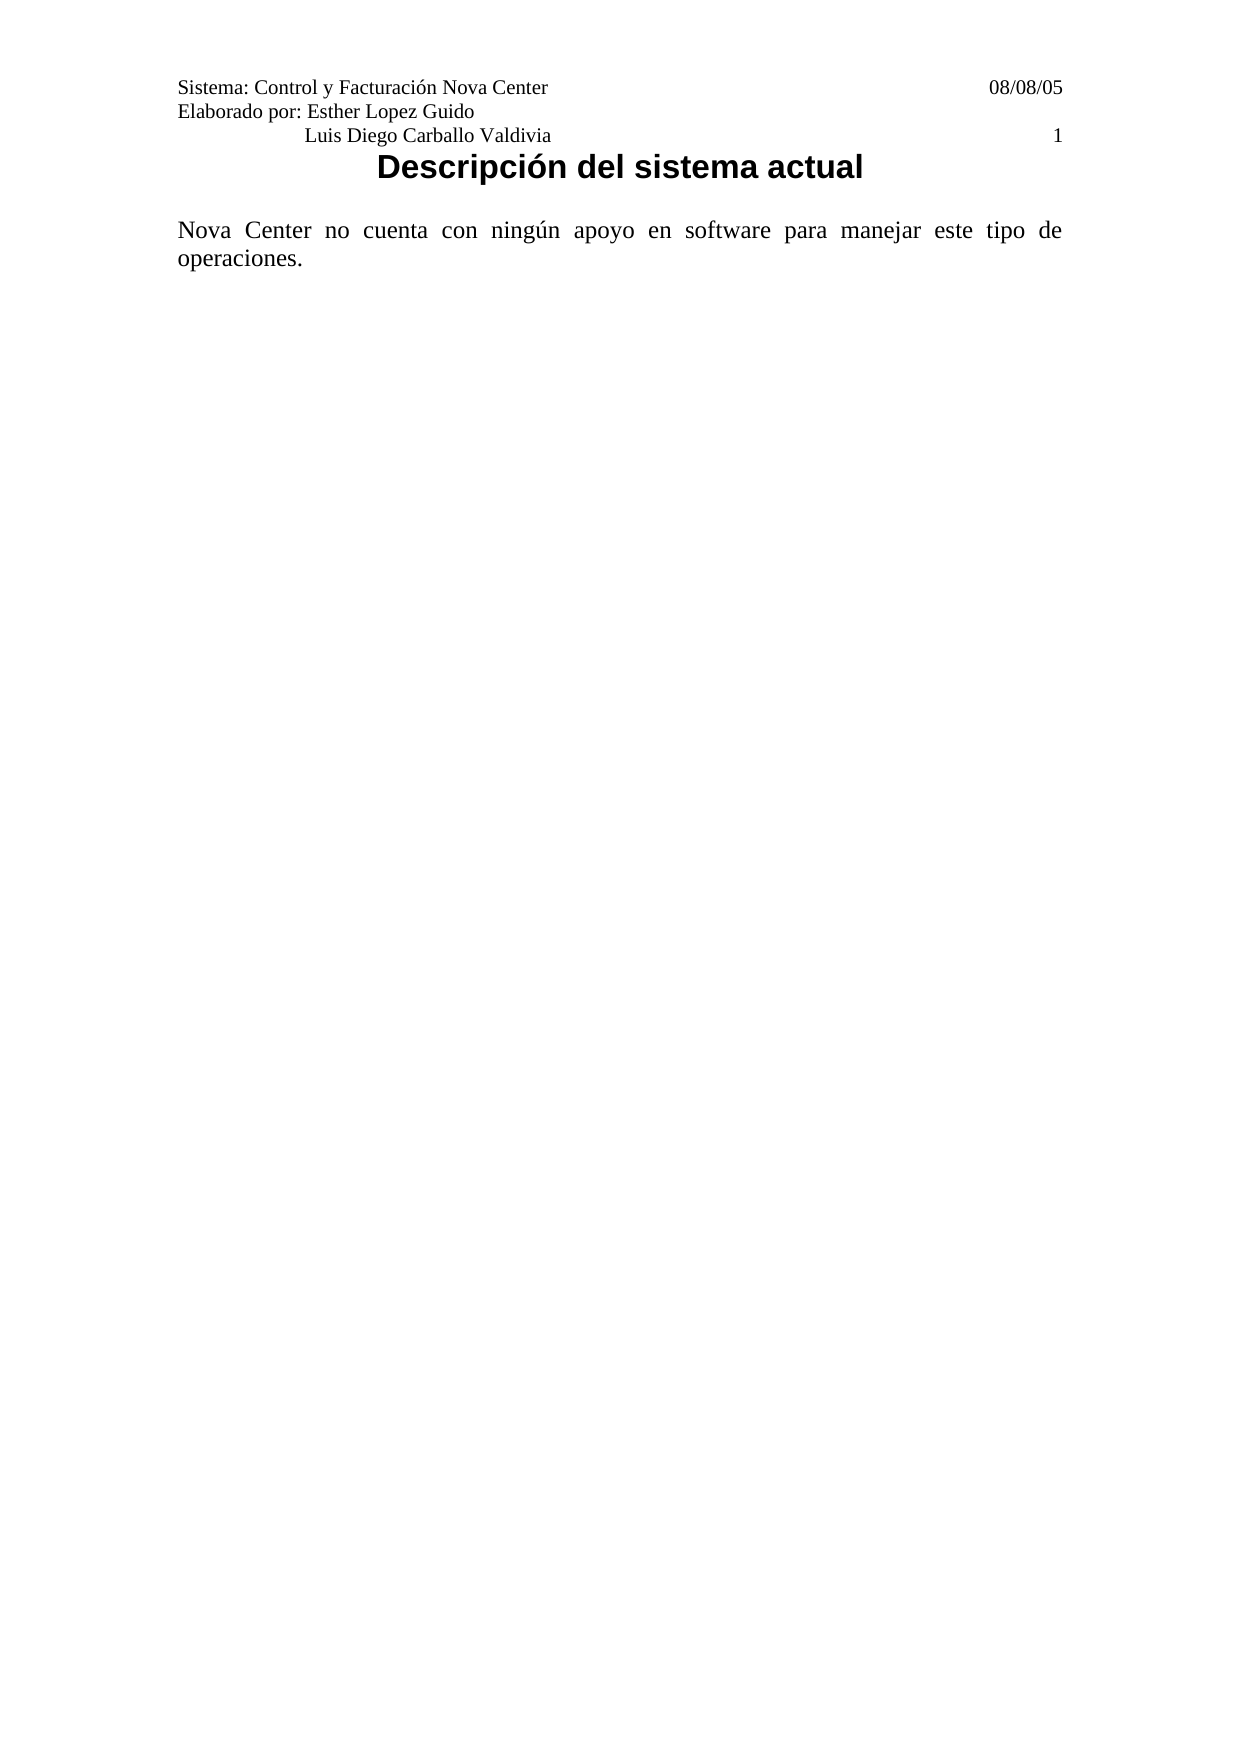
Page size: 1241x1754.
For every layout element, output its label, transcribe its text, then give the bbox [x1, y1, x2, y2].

text Descripción del sistema actual [177, 148, 1063, 186]
text Nova Center no cuenta con ningún apoyo en software para manejar este tipo de operaciones. [177, 215, 1063, 272]
